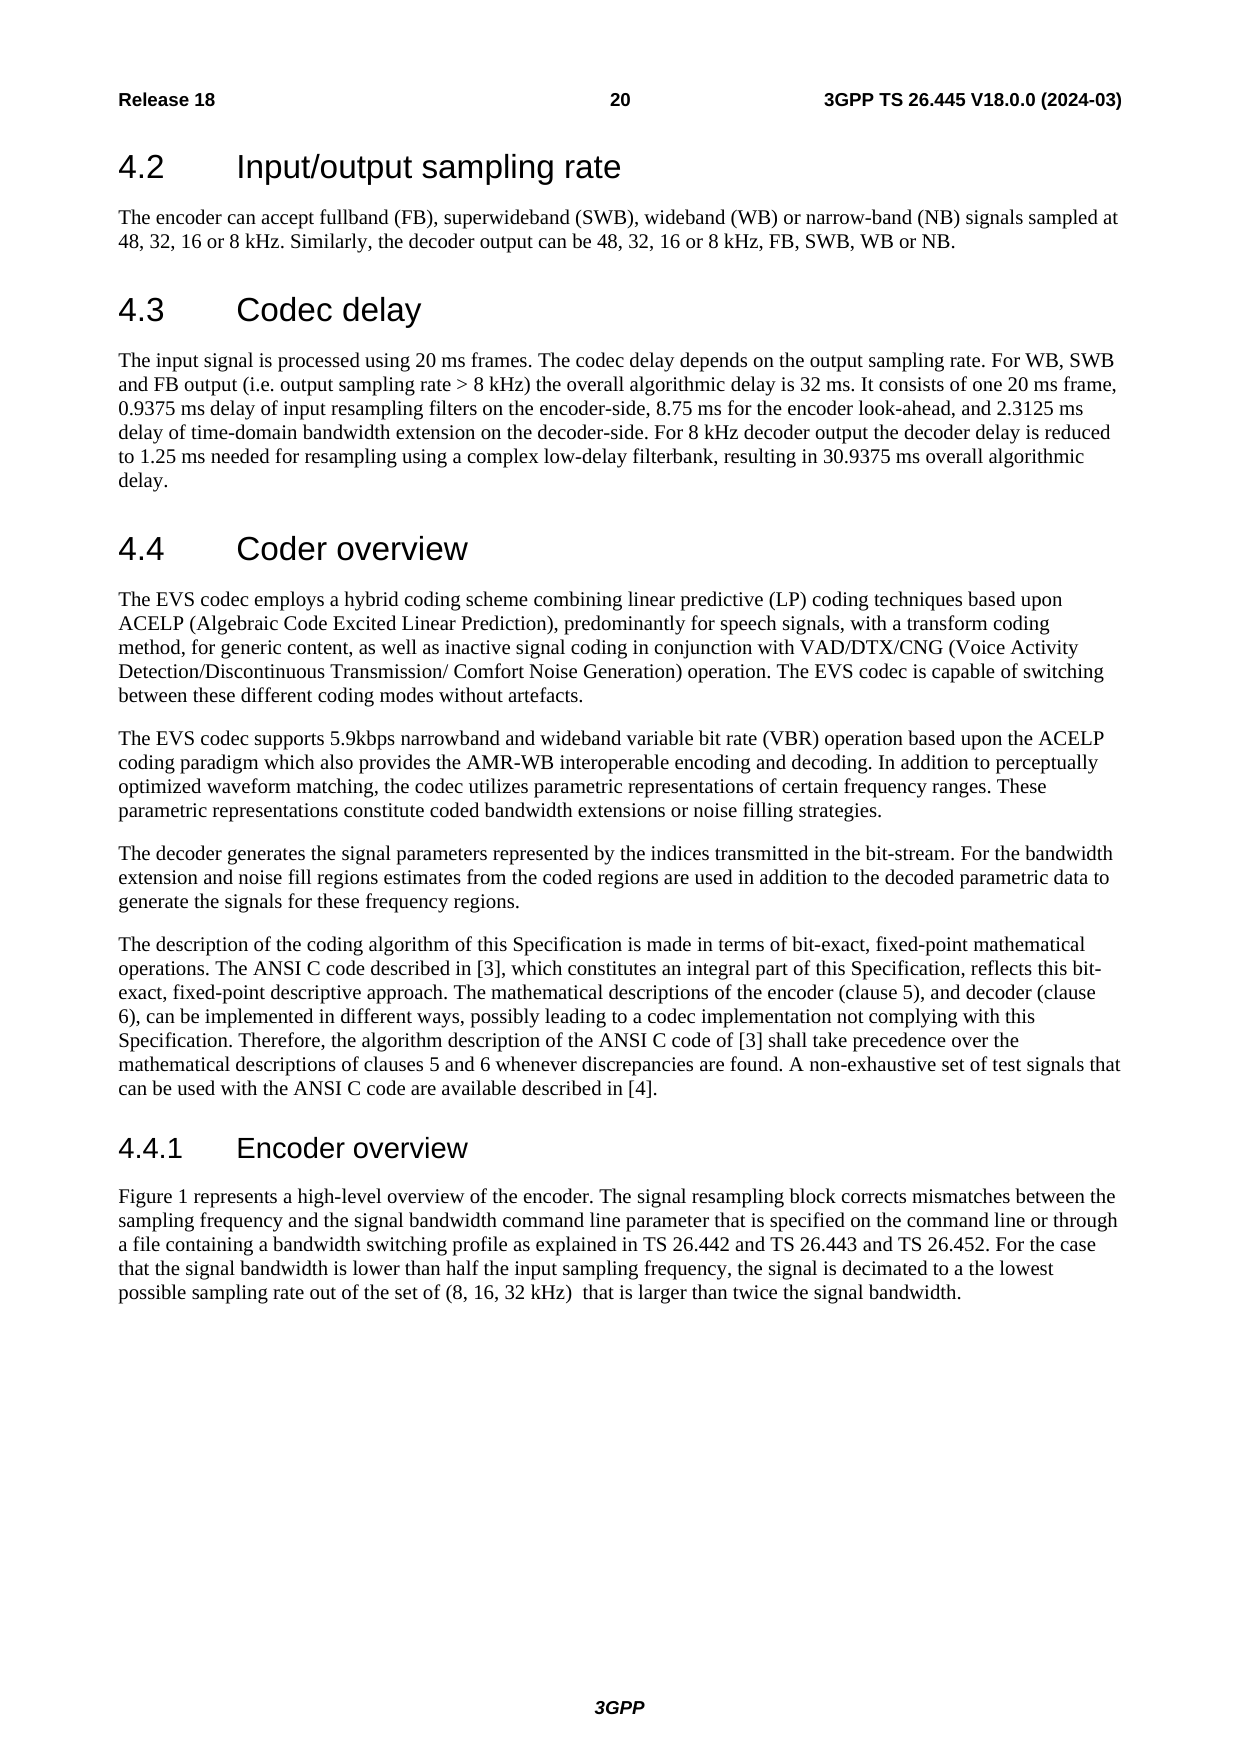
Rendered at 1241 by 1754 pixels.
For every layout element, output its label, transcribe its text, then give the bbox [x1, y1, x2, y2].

text The EVS codec supports 5.9kbps narrowband and wideband variable bit rate (VBR) operation based upon the ACELP coding paradigm which also provides the AMR-WB interoperable encoding and decoding. In addition to perceptually optimized waveform matching, the codec utilizes parametric representations of certain frequency ranges. These parametric representations constitute coded bandwidth extensions or noise filling strategies. [118, 726, 1122, 822]
subtitle 4.2 Input/output sampling rate [118, 147, 1122, 186]
text The input signal is processed using 20 ms frames. The codec delay depends on the output sampling rate. For WB, SWB and FB output (i.e. output sampling rate > 8 kHz) the overall algorithmic delay is 32 ms. It consists of one 20 ms frame, 0.9375 ms delay of input resampling filters on the encoder-side, 8.75 ms for the encoder look-ahead, and 2.3125 ms delay of time-domain bandwidth extension on the decoder-side. For 8 kHz decoder output the decoder delay is reduced to 1.25 ms needed for resampling using a complex low-delay filterbank, resulting in 30.9375 ms overall algorithmic delay. [118, 347, 1122, 492]
subtitle 4.4.1 Encoder overview [118, 1131, 1122, 1165]
text The EVS codec employs a hybrid coding scheme combining linear predictive (LP) coding techniques based upon ACELP (Algebraic Code Excited Linear Prediction), predominantly for speech signals, with a transform coding method, for generic content, as well as inactive signal coding in conjunction with VAD/DTX/CNG (Voice Activity Detection/Discontinuous Transmission/ Comfort Noise Generation) operation. The EVS codec is capable of switching between these different coding modes without artefacts. [118, 587, 1122, 707]
subtitle 4.4 Coder overview [118, 529, 1122, 568]
text The description of the coding algorithm of this Specification is made in terms of bit-exact, fixed-point mathematical operations. The ANSI C code described in [3], which constitutes an integral part of this Specification, reflects this bit-exact, fixed-point descriptive approach. The mathematical descriptions of the encoder (clause 5), and decoder (clause 6), can be implemented in different ways, possibly leading to a codec implementation not complying with this Specification. Therefore, the algorithm description of the ANSI C code of [3] shall take precedence over the mathematical descriptions of clauses 5 and 6 whenever discrepancies are found. A non-exhaustive set of test signals that can be used with the ANSI C code are available described in [4]. [118, 932, 1122, 1100]
text The decoder generates the signal parameters represented by the indices transmitted in the bit-stream. For the bandwidth extension and noise fill regions estimates from the coded regions are used in addition to the decoded parametric data to generate the signals for these frequency regions. [118, 841, 1122, 913]
subtitle 4.3 Codec delay [118, 290, 1122, 329]
text The encoder can accept fullband (FB), superwideband (SWB), wideband (WB) or narrow-band (NB) signals sampled at 48, 32, 16 or 8 kHz. Similarly, the decoder output can be 48, 32, 16 or 8 kHz, FB, SWB, WB or NB. [118, 205, 1122, 253]
